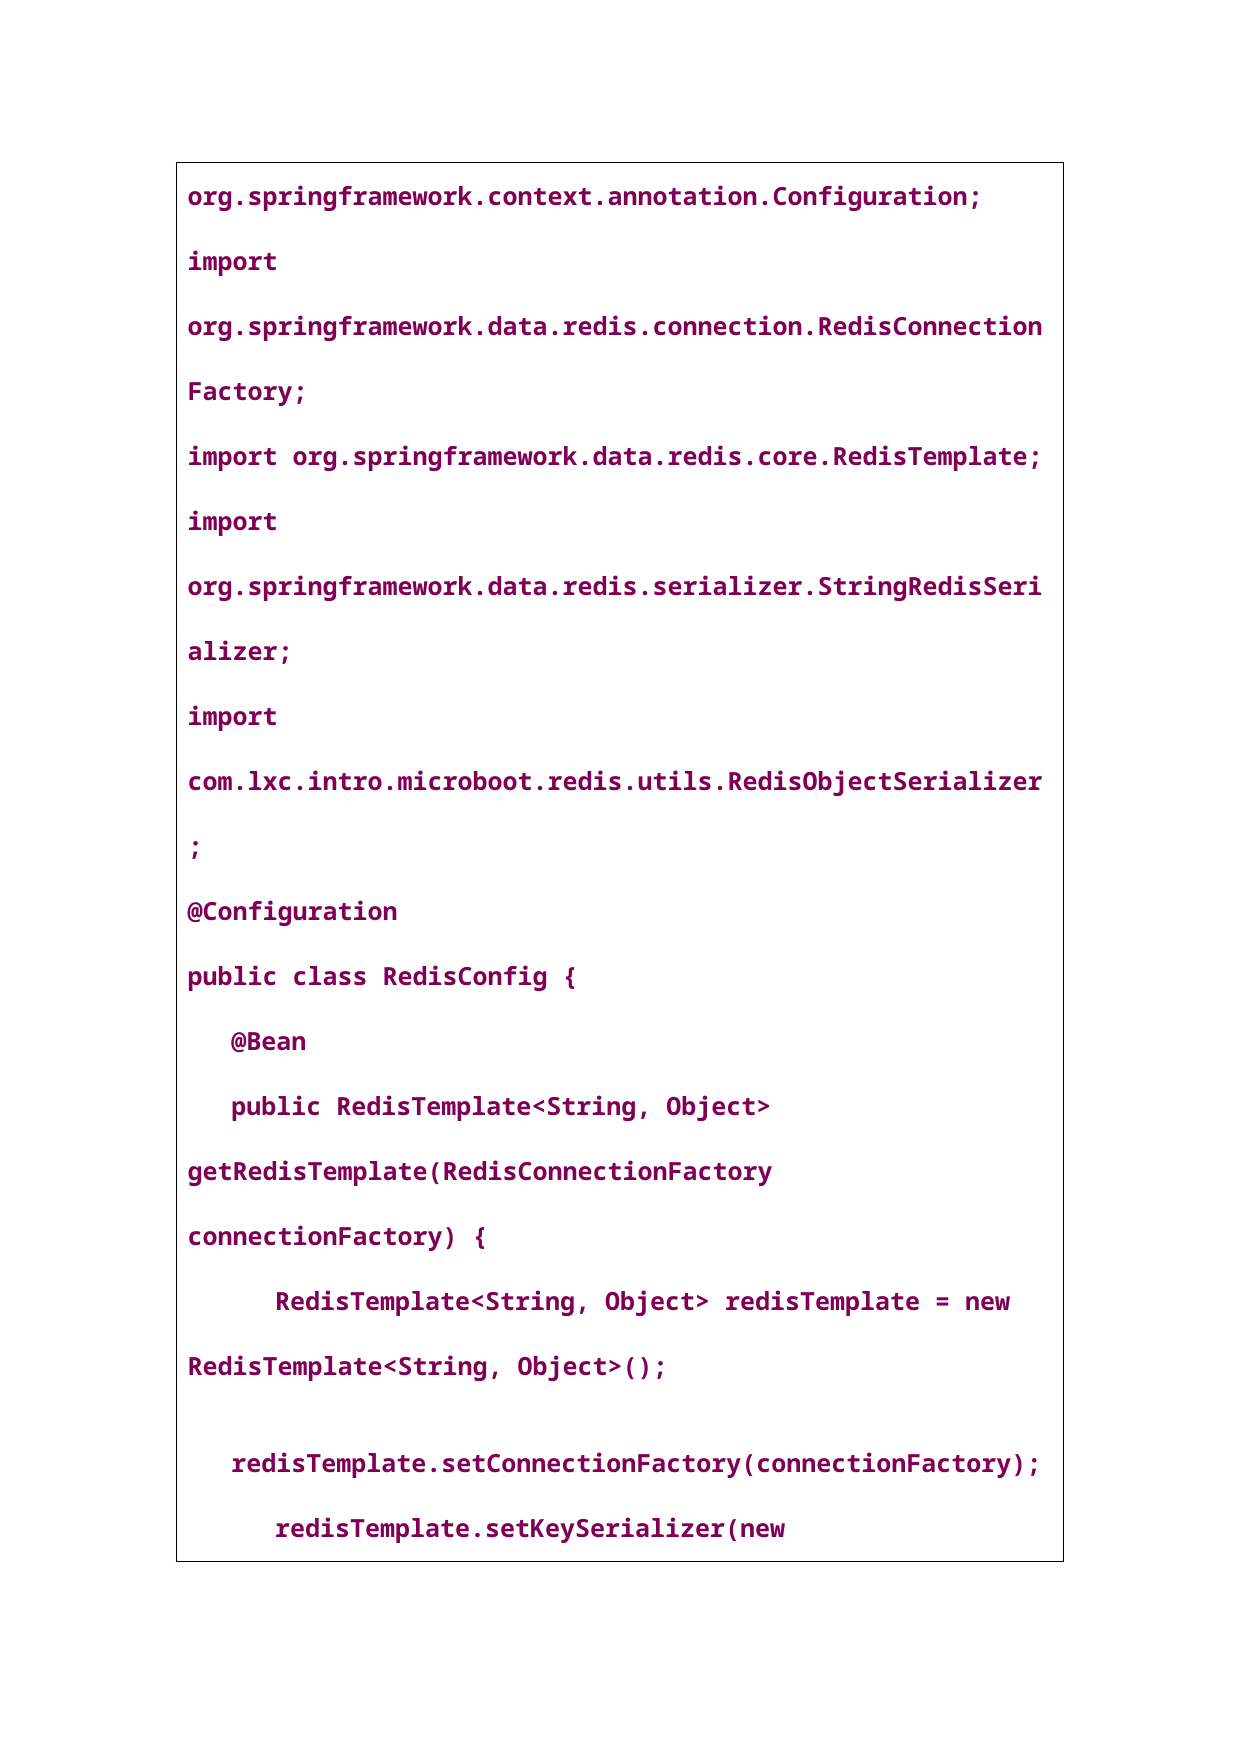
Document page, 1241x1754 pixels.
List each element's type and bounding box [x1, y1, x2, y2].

table_header [177, 163, 1063, 1561]
